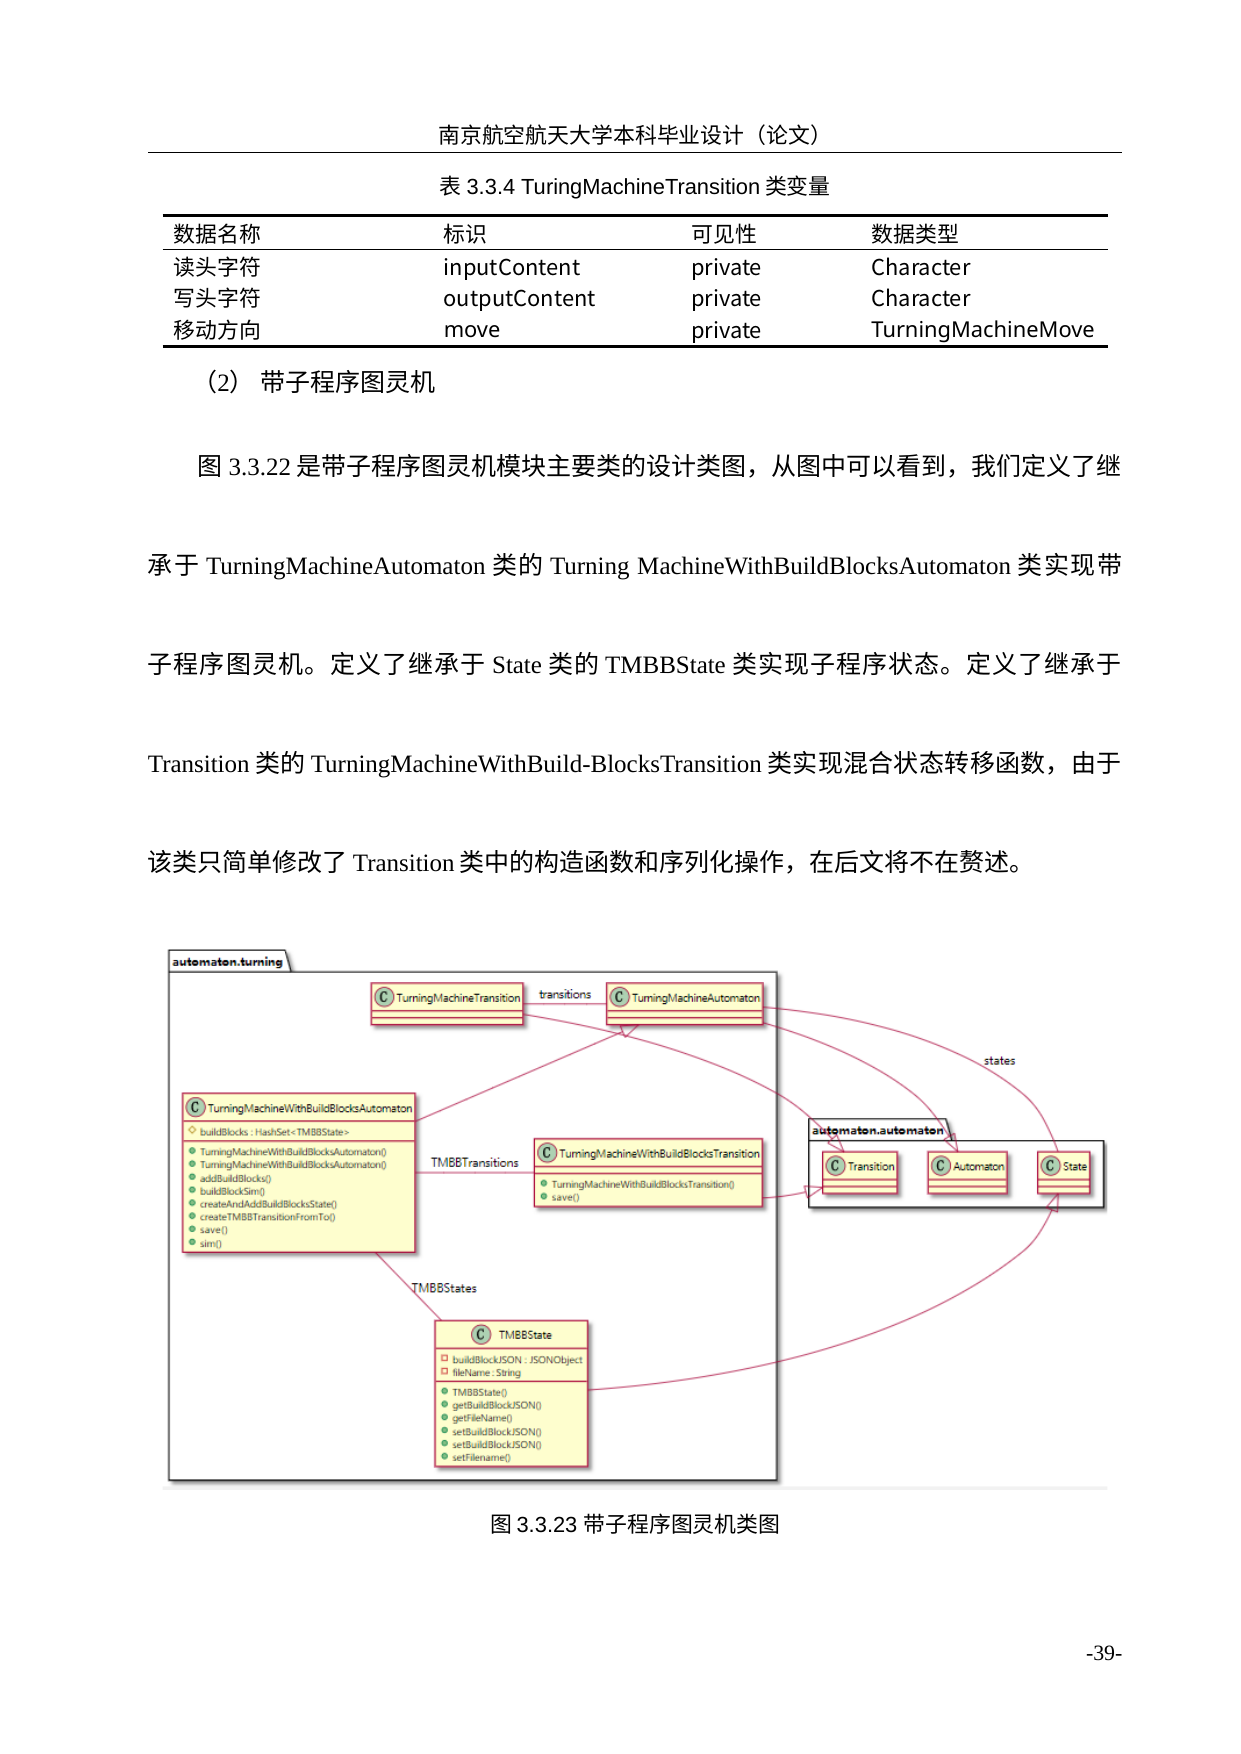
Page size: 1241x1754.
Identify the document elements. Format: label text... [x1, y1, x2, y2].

table_header 标识 [432, 217, 680, 248]
table_cell Character [860, 281, 1107, 313]
table_cell private [680, 250, 860, 281]
table_header 可见性 [680, 217, 860, 248]
table_cell private [680, 313, 860, 344]
table_cell 读头字符 [163, 250, 432, 281]
picture [162, 945, 1108, 1490]
table_header 数据名称 [163, 217, 432, 248]
table_cell inputContent [432, 250, 680, 281]
table_cell private [680, 281, 860, 313]
table_cell 移动方向 [163, 313, 432, 344]
table_cell outputContent [432, 281, 680, 313]
table_cell 写头字符 [163, 281, 432, 313]
table_cell TurningMachineMove [860, 313, 1107, 344]
subtitle 带子程序图灵机 [148, 348, 1122, 414]
table_header 数据类型 [860, 217, 1107, 248]
table_cell move [432, 313, 680, 344]
table_cell Character [860, 250, 1107, 281]
